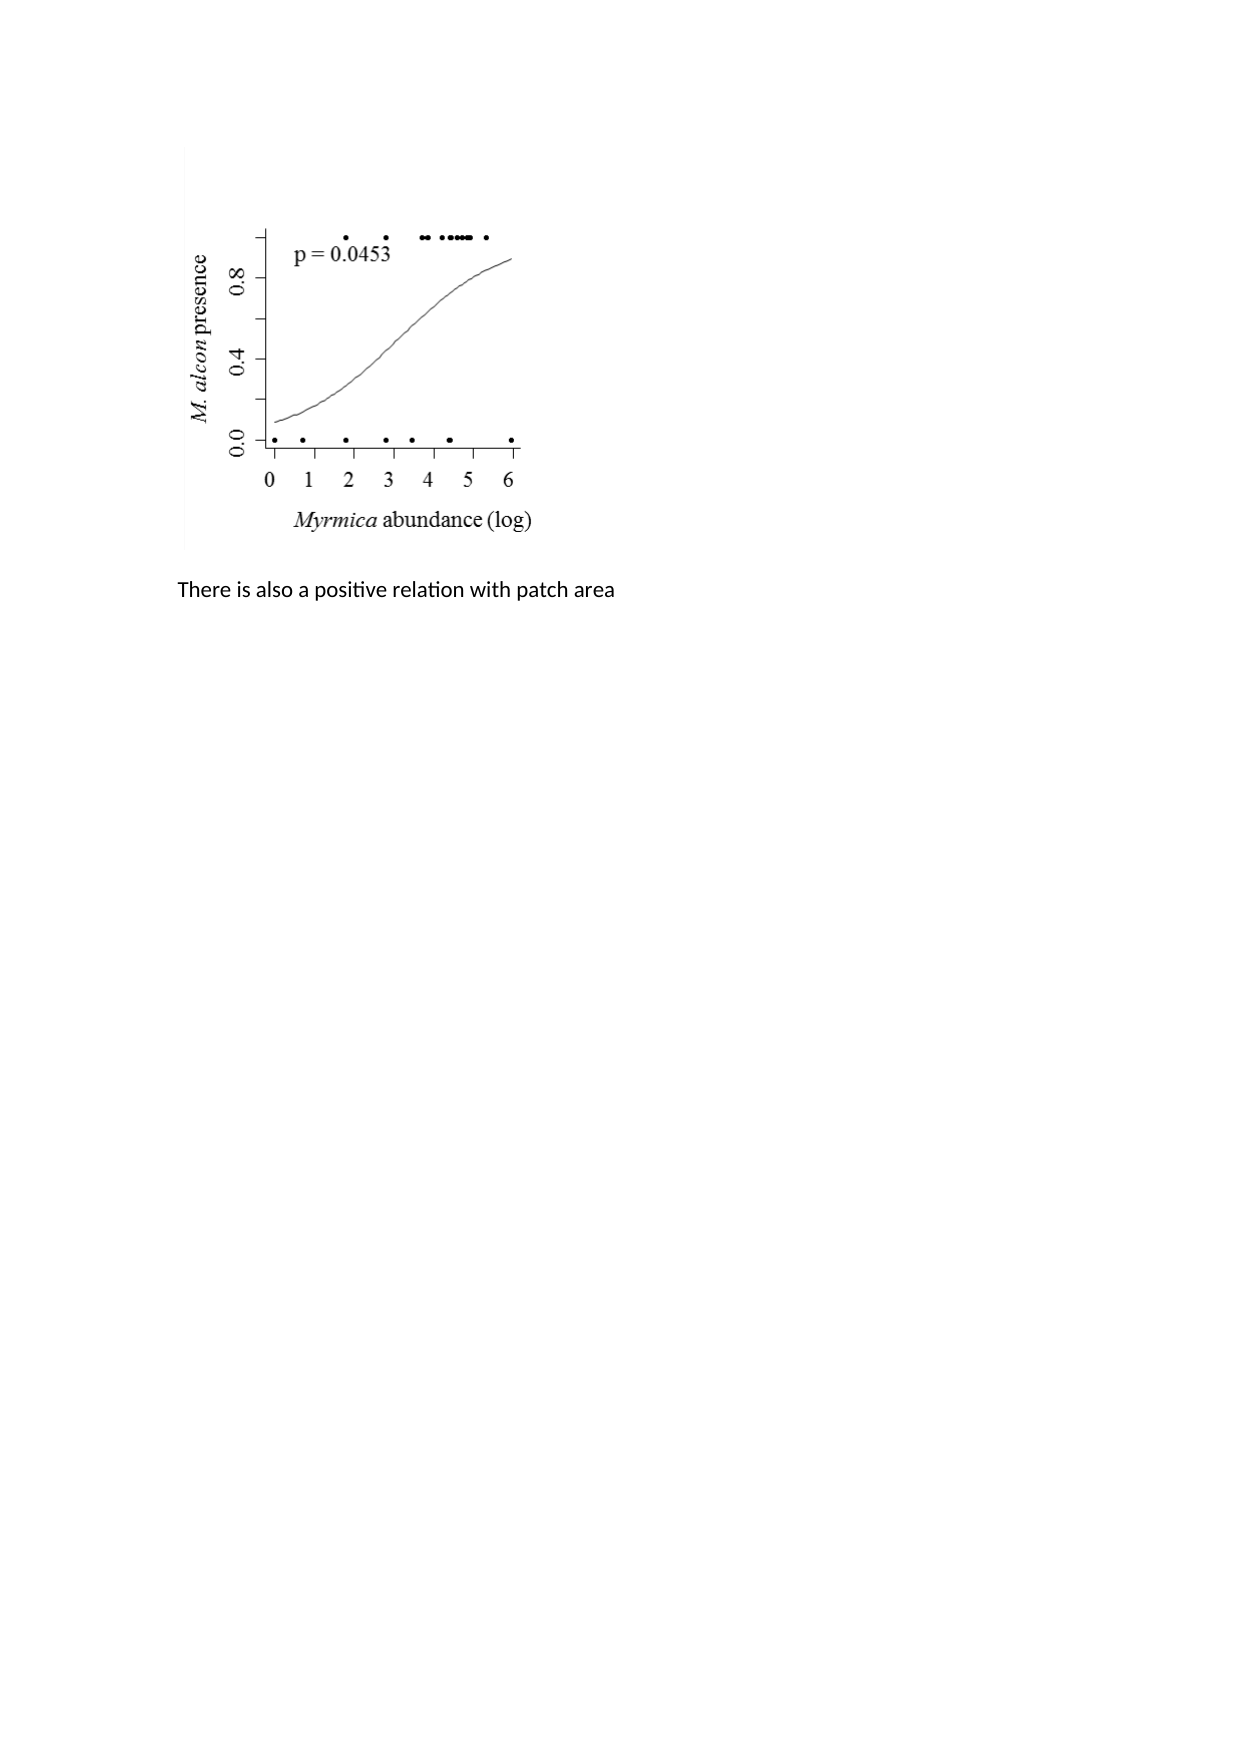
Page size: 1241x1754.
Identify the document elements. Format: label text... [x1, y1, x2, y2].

picture [177, 147, 563, 550]
text There is also a positive relation with patch area [177, 575, 1063, 603]
